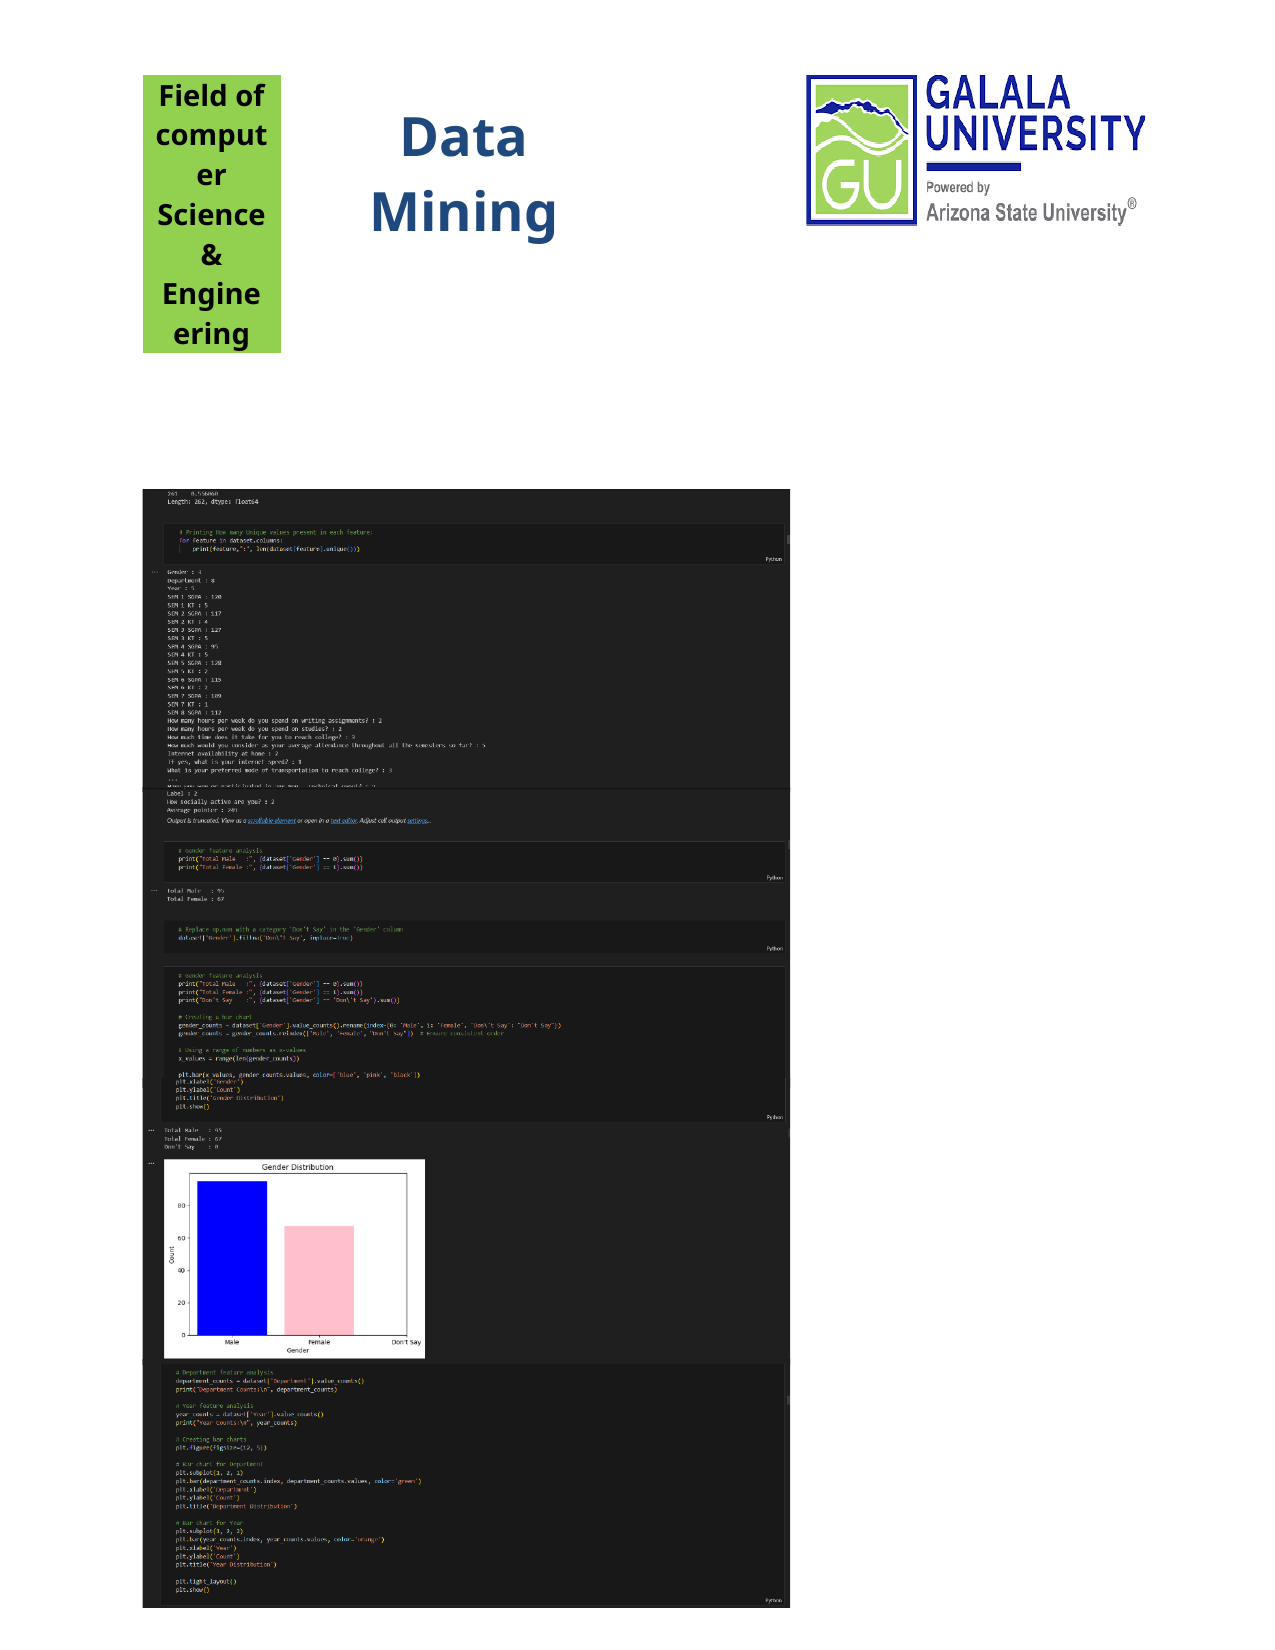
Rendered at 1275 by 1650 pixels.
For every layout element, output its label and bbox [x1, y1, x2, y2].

picture [806, 75, 1146, 226]
picture [142, 489, 791, 1608]
